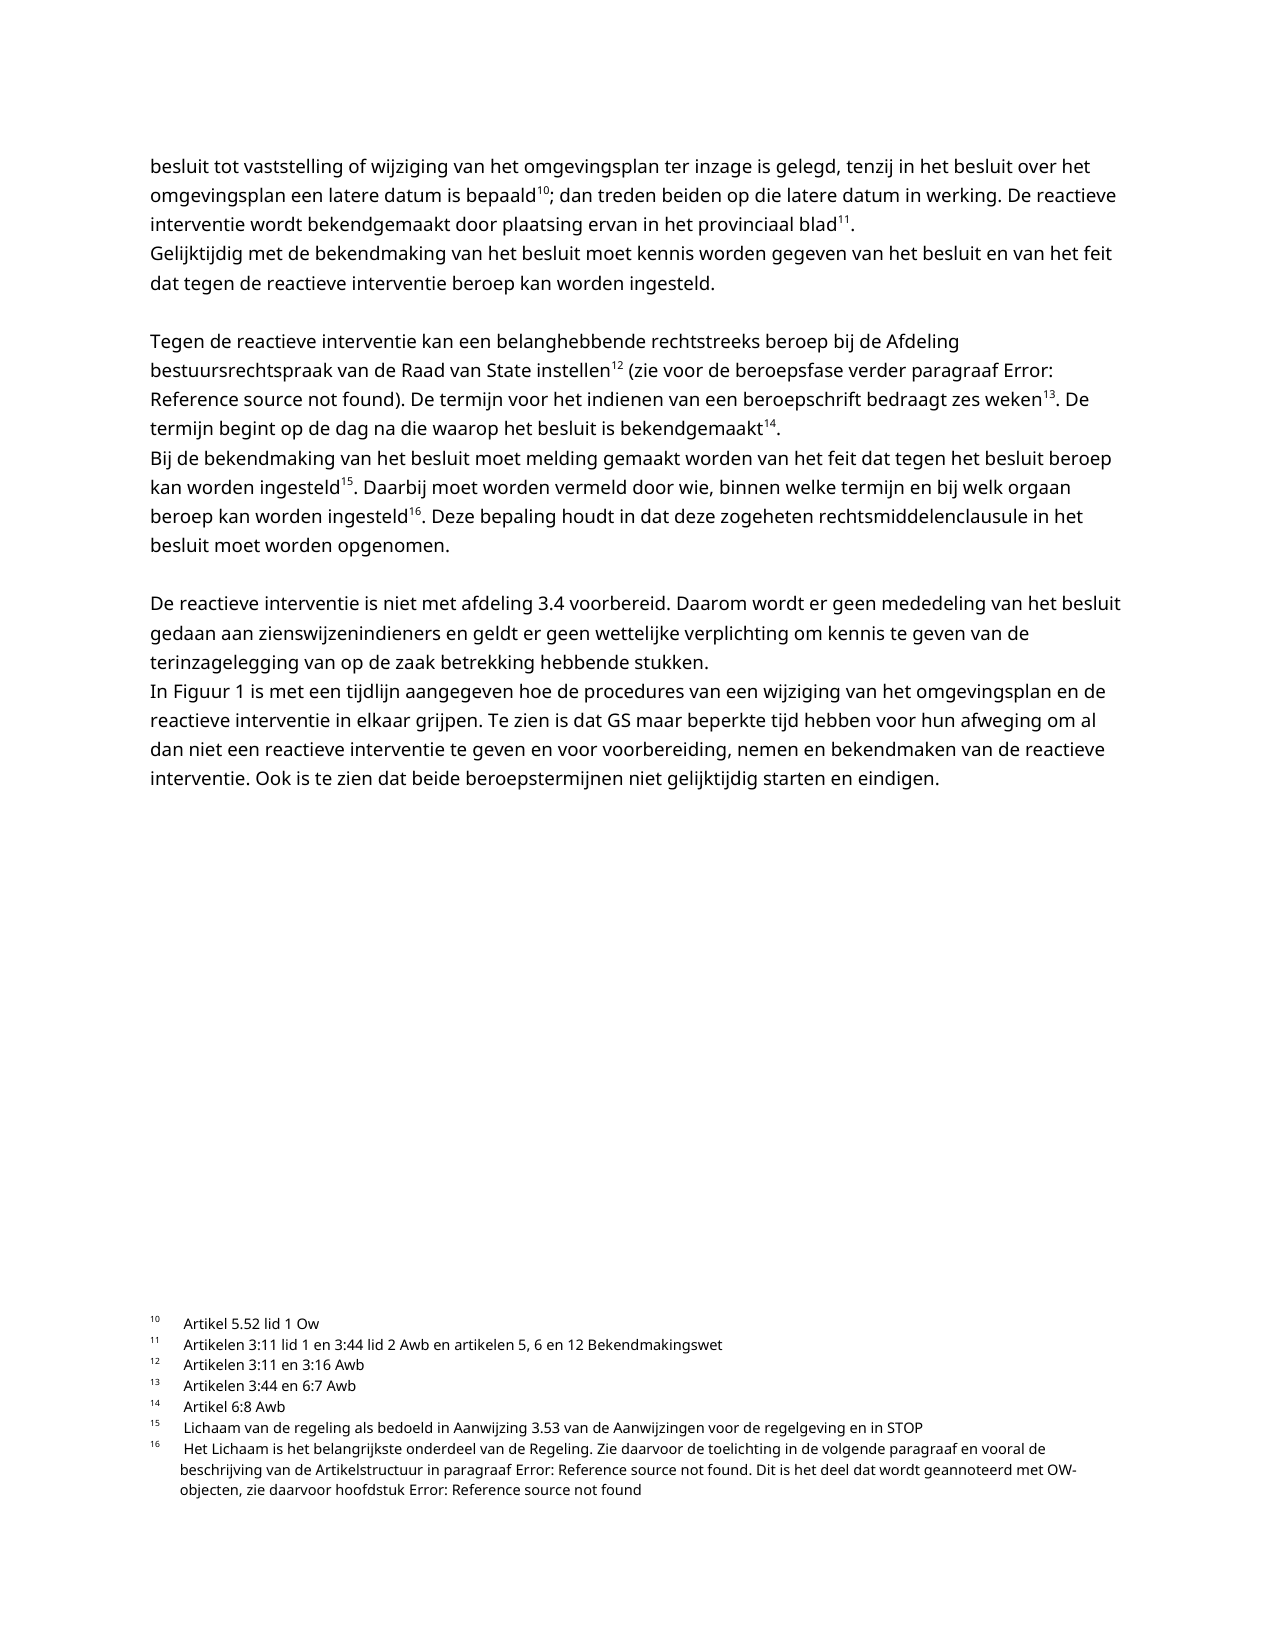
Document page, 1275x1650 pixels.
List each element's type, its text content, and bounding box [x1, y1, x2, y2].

text De reactieve interventie is niet met afdeling 3.4 voorbereid. Daarom wordt er geen mededeling van het besluit gedaan aan zienswijzenindieners en geldt er geen wettelijke verplichting om kennis te geven van de terinzagelegging van op de zaak betrekking hebbende stukken. [150, 587, 1125, 675]
text Bij de bekendmaking van het besluit moet melding gemaakt worden van het feit dat tegen het besluit beroep kan worden ingesteld. Daarbij moet worden vermeld door wie, binnen welke termijn en bij welk orgaan beroep kan worden ingesteld. Deze bepaling houdt in dat deze zogeheten rechtsmiddelenclausule in het besluit moet worden opgenomen. [150, 442, 1125, 558]
text In Figuur 156 is met een tijdlijn aangegeven hoe de procedures van een wijziging van het omgevingsplan en de reactieve interventie in elkaar grijpen. Te zien is dat GS maar beperkte tijd hebben voor hun afweging om al dan niet een reactieve interventie te geven en voor voorbereiding, nemen en bekendmaken van de reactieve interventie. Ook is te zien dat beide beroepstermijnen niet gelijktijdig starten en eindigen. [150, 675, 1125, 792]
text Gelijktijdig met de bekendmaking van het besluit moet kennis worden gegeven van het besluit en van het feit dat tegen de reactieve interventie beroep kan worden ingesteld. [150, 237, 1125, 296]
